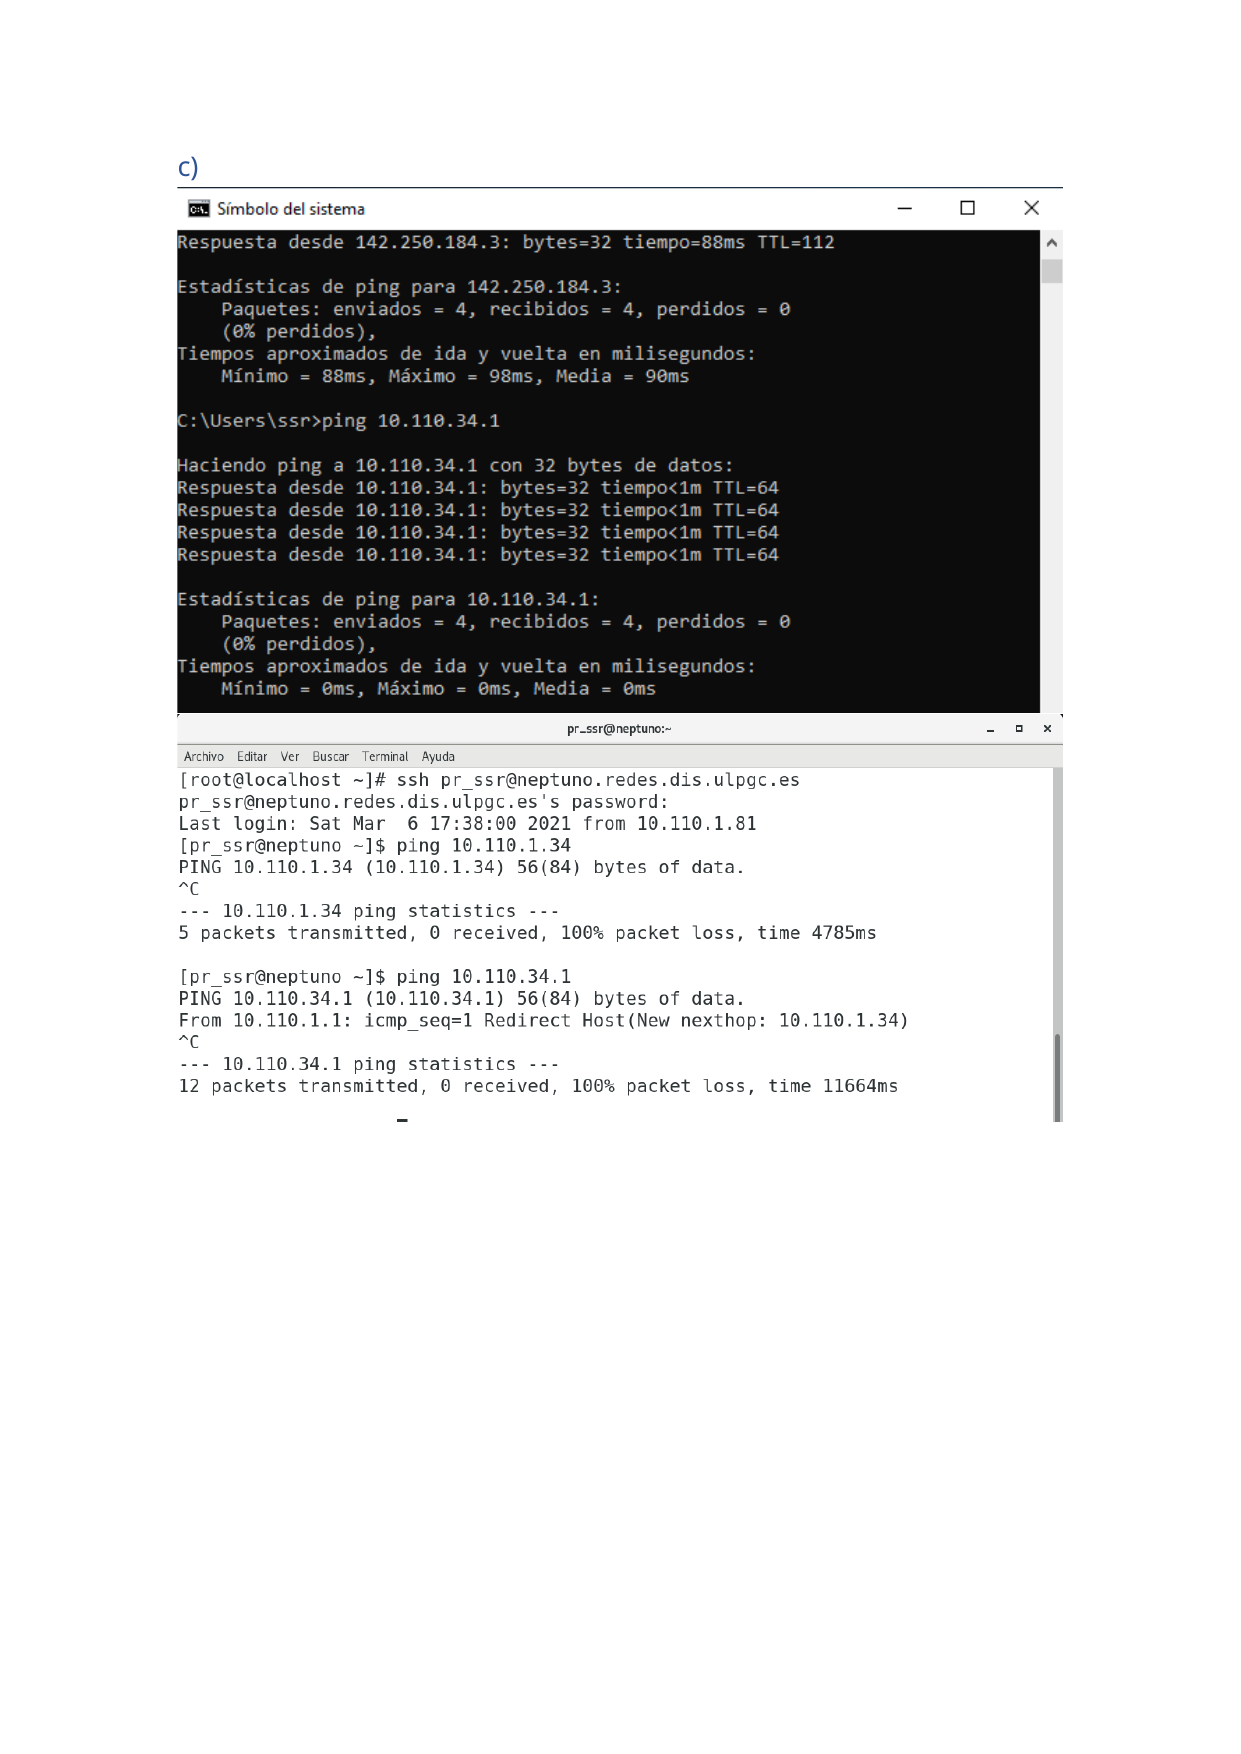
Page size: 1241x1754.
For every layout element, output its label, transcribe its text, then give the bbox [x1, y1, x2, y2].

picture [177, 187, 1063, 713]
picture [177, 714, 1063, 1122]
subtitle c) [177, 148, 1063, 184]
